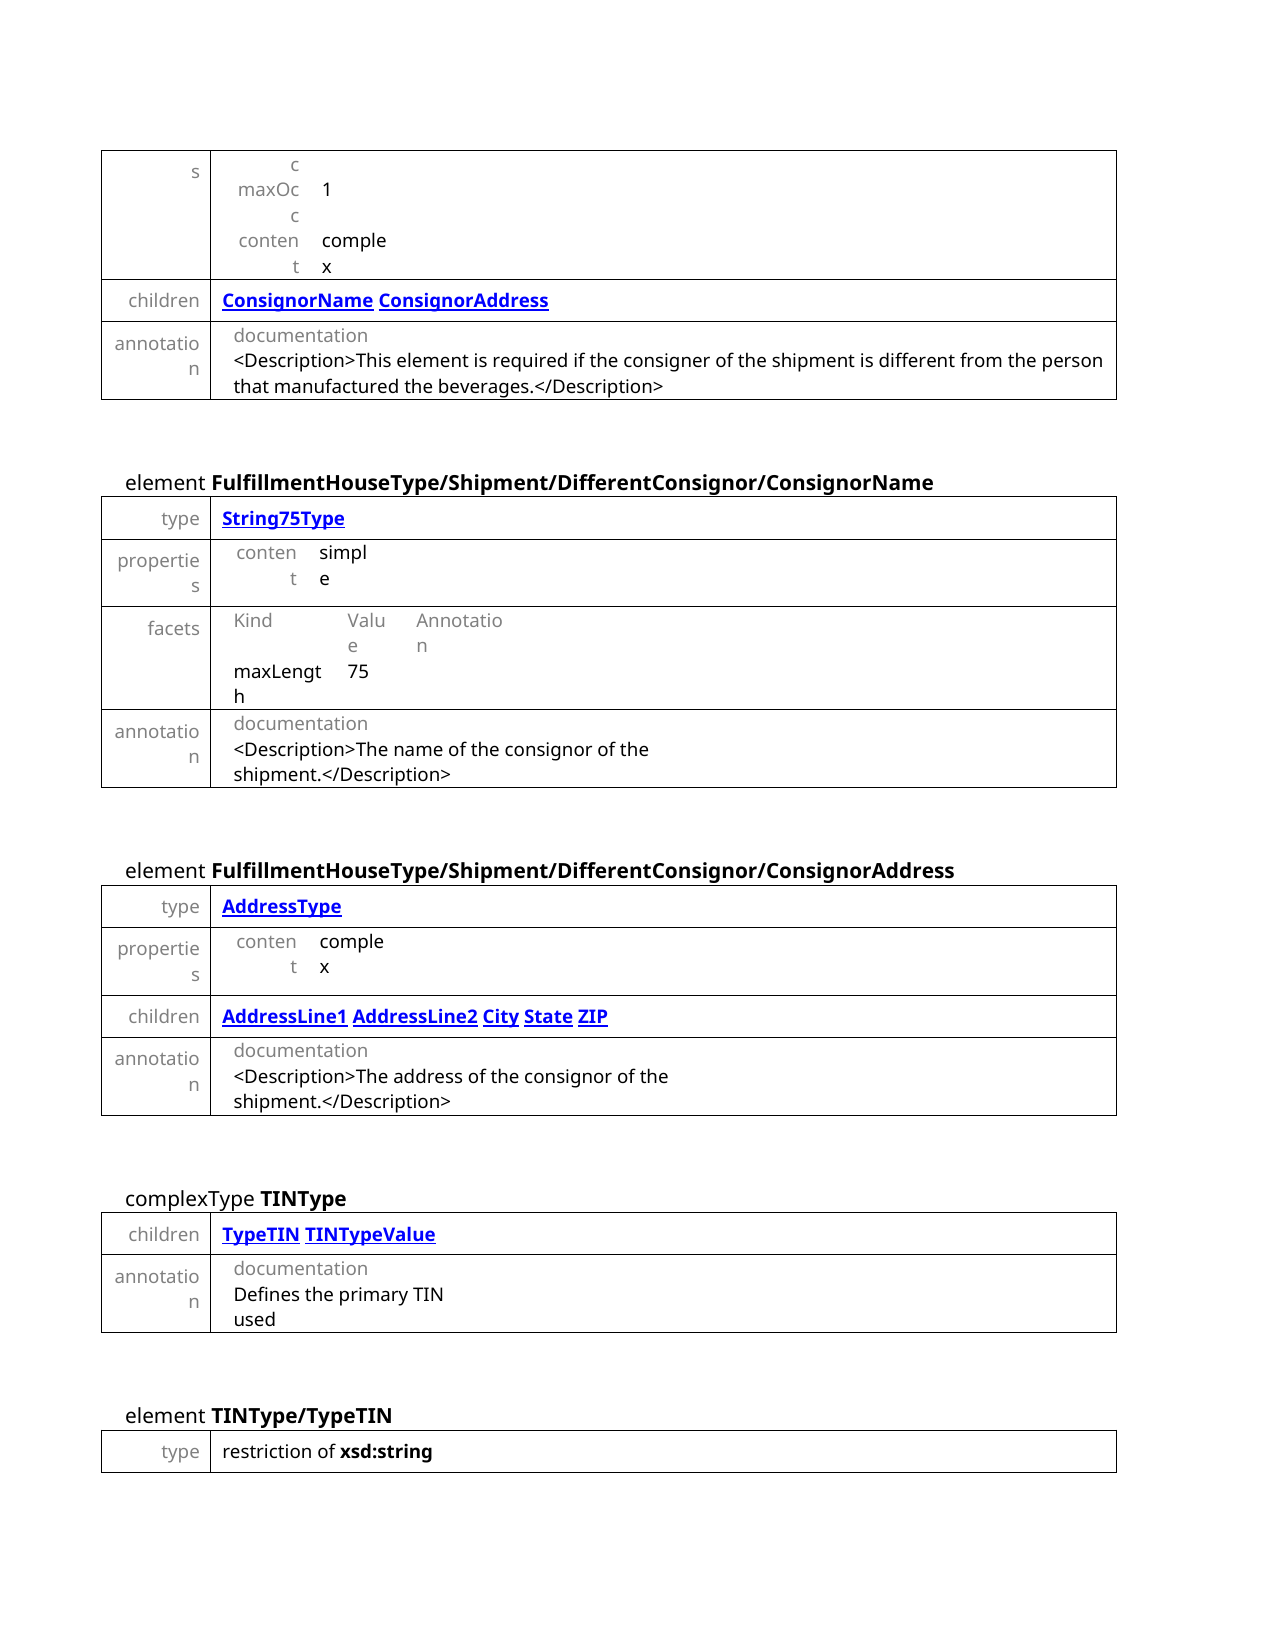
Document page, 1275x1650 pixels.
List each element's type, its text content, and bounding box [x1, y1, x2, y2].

table_cell [211, 710, 1116, 787]
table_header restriction of xsd:string [211, 1431, 1116, 1472]
table_cell [211, 607, 1116, 709]
table_header AddressType [211, 886, 1116, 927]
text element TINType/TypeTIN [125, 1401, 1150, 1429]
table_cell [211, 1038, 1116, 1114]
table_cell AddressLine1 AddressLine2 City State ZIP [211, 996, 1116, 1037]
table_cell annotation [102, 322, 210, 399]
table_cell annotation [102, 710, 210, 787]
table_cell annotation [102, 1255, 210, 1332]
table_cell ConsignorName ConsignorAddress [211, 280, 1116, 321]
text complexType TINType [125, 1184, 1150, 1212]
table_cell [211, 928, 1116, 994]
table_cell children [102, 280, 210, 321]
text element FulfillmentHouseType/Shipment/DifferentConsignor/ConsignorAddress [125, 856, 1150, 885]
table_header type [102, 1431, 210, 1472]
table_cell properties [102, 928, 210, 994]
table_header type [102, 886, 210, 927]
text element FulfillmentHouseType/Shipment/DifferentConsignor/ConsignorName [125, 468, 1150, 496]
table_cell [211, 322, 1116, 399]
table_header properties [102, 151, 210, 279]
table_cell [211, 1255, 1116, 1332]
table_cell children [102, 996, 210, 1037]
table_header type [102, 497, 210, 538]
table_cell facets [102, 607, 210, 709]
table_header String75Type [211, 497, 1116, 538]
table_header children [102, 1213, 210, 1254]
table_header [211, 151, 1116, 279]
table_cell annotation [102, 1038, 210, 1114]
table_cell [211, 540, 1116, 606]
table_cell properties [102, 540, 210, 606]
table_header TypeTIN TINTypeValue [211, 1213, 1116, 1254]
